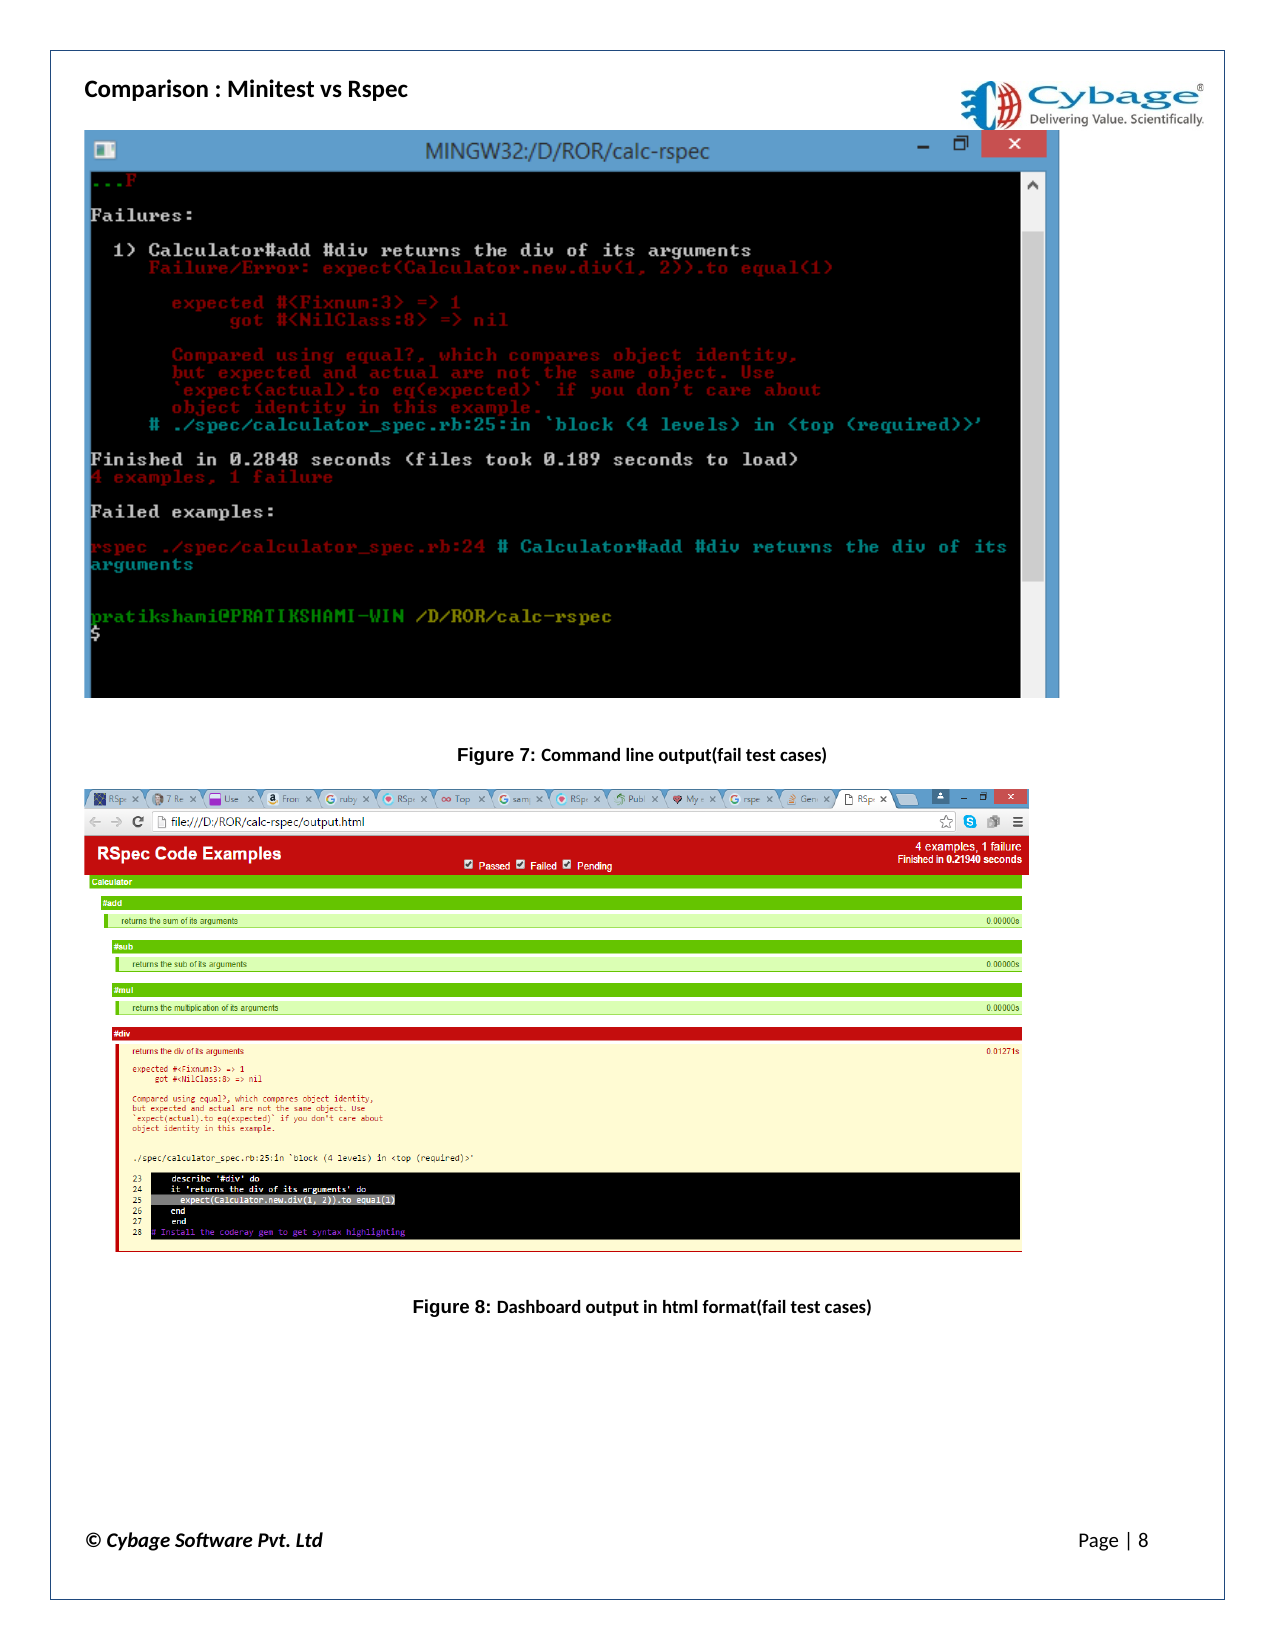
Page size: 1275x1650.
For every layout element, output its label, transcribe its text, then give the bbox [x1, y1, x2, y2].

title Command line output(fail test cases) [84, 744, 1200, 767]
picture [84, 789, 1029, 1272]
title Dashboard output in html format(fail test cases) [84, 1295, 1200, 1318]
picture [84, 81, 1204, 698]
